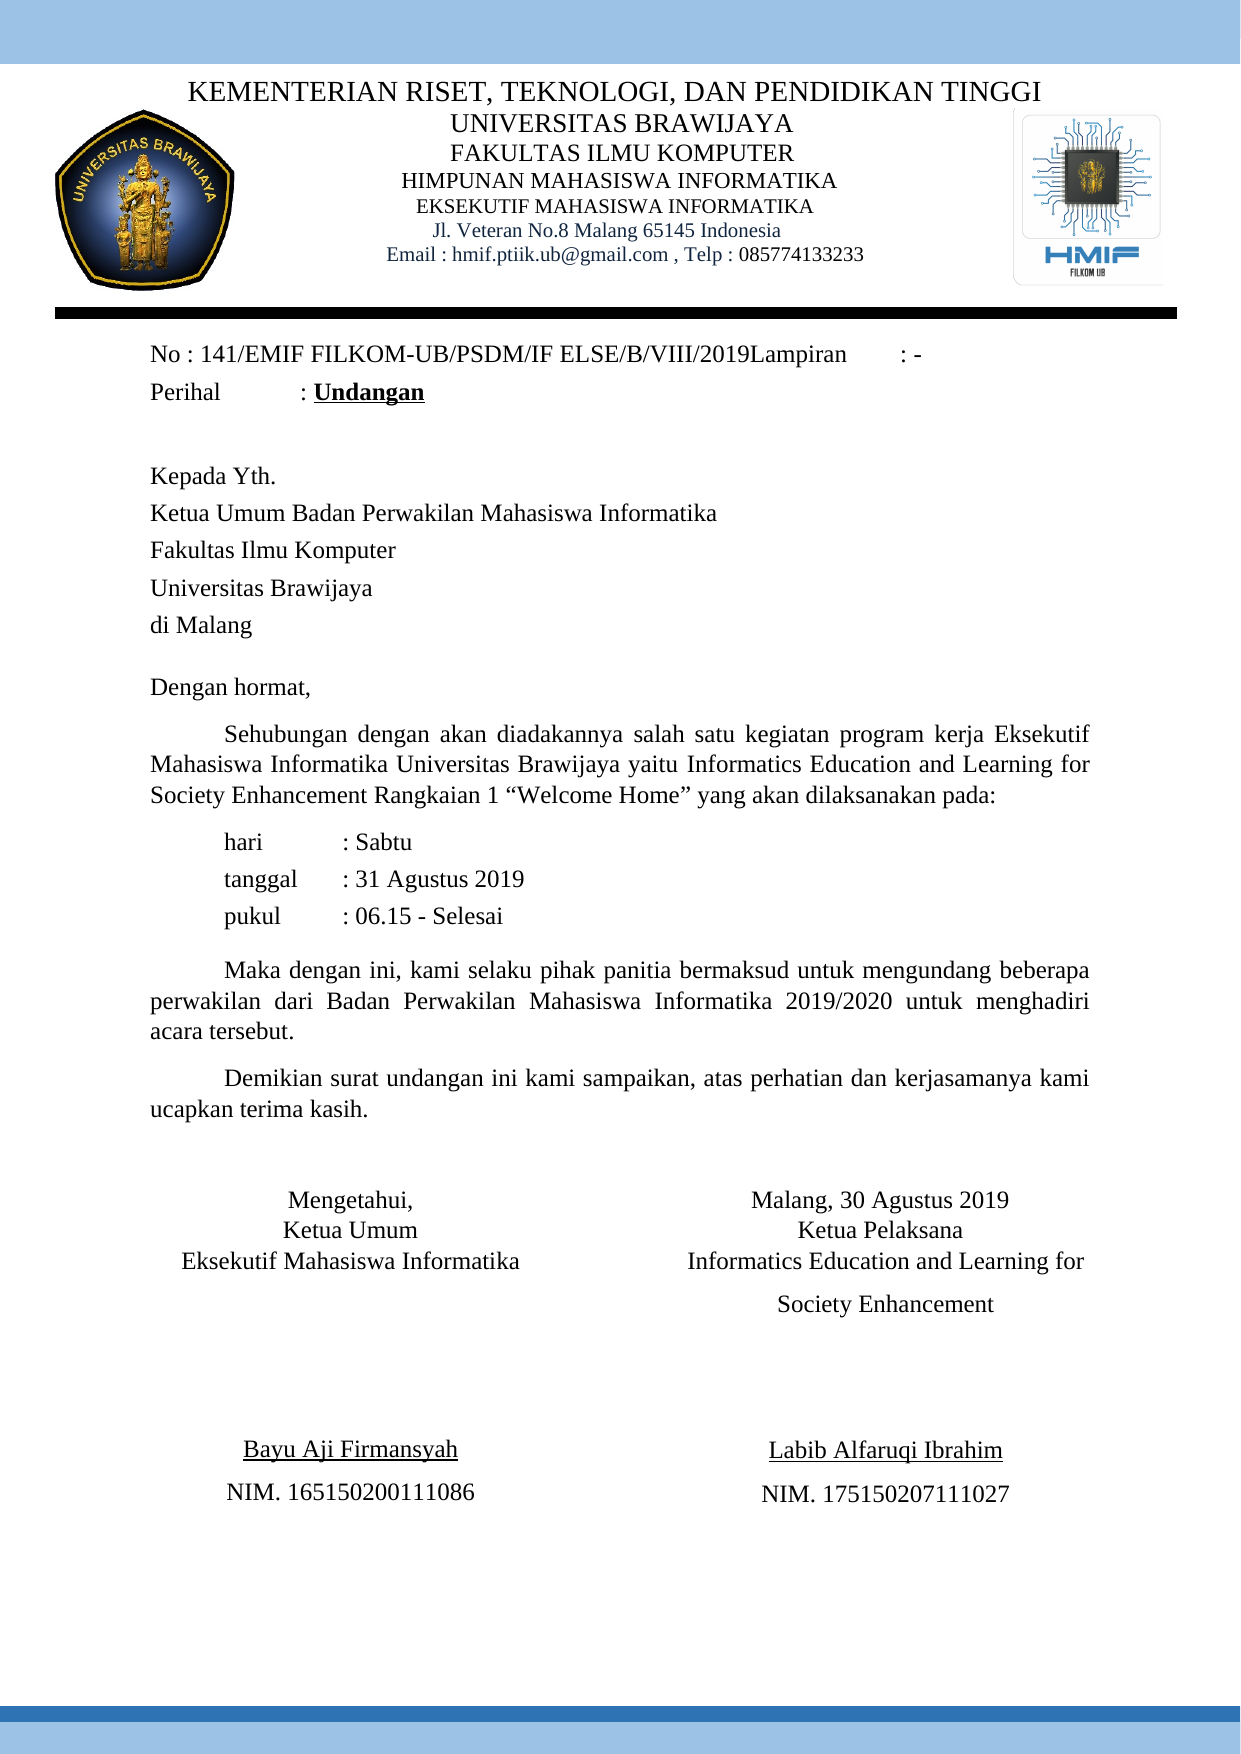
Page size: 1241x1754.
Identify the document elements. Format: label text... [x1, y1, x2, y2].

text Kepada Yth. [150, 461, 1090, 490]
text Perihal : Undangan [150, 377, 1090, 405]
picture [1013, 108, 1163, 286]
text Demikian surat undangan ini kami sampaikan, atas perhatian dan kerjasamanya kami ucapkan terima kasih. [150, 1063, 1090, 1122]
text hari : Sabtu [224, 827, 1090, 856]
text Universitas Brawijaya [150, 573, 1090, 602]
text Fakultas Ilmu Komputer [150, 536, 1090, 564]
text Sehubungan dengan akan diadakannya salah satu kegiatan program kerja Eksekutif Mahasiswa Informatika Universitas Brawijaya yaitu Informatics Education and Learning for Society Enhancement Rangkaian 1 “Welcome Home” yang akan dilaksanakan pada: [150, 719, 1090, 808]
text No : 141/EMIF FILKOM-UB/PSDM/IF ELSE/B/VIII/2019 : - [150, 339, 1090, 368]
table_cell Ketua Umum Eksekutif Mahasiswa Informatika Bayu Aji Firmansyah NIM. 165150200111086 [180, 1216, 607, 1526]
table_header Malang, 30 Agustus 2019 [607, 1185, 1101, 1216]
text tanggal : 31 Agustus 2019 [224, 864, 1090, 893]
text Dengan hormat, [150, 672, 1090, 701]
table_header Mengetahui, [180, 1185, 607, 1216]
picture [50, 106, 237, 294]
table_cell Ketua Pelaksana Informatics Education and Learning for Society Enhancement Labib Alfaruqi Ibrahim NIM. 175150207111027 [607, 1216, 1101, 1526]
text di Malang [150, 610, 1090, 639]
text Ketua Umum Badan Perwakilan Mahasiswa Informatika [150, 498, 1090, 527]
text Maka dengan ini, kami selaku pihak panitia bermaksud untuk mengundang beberapa perwakilan dari Badan Perwakilan Mahasiswa Informatika 2019/2020 untuk menghadiri acara tersebut. [150, 955, 1090, 1045]
text pukul : 06.15 - Selesai [224, 901, 1090, 930]
